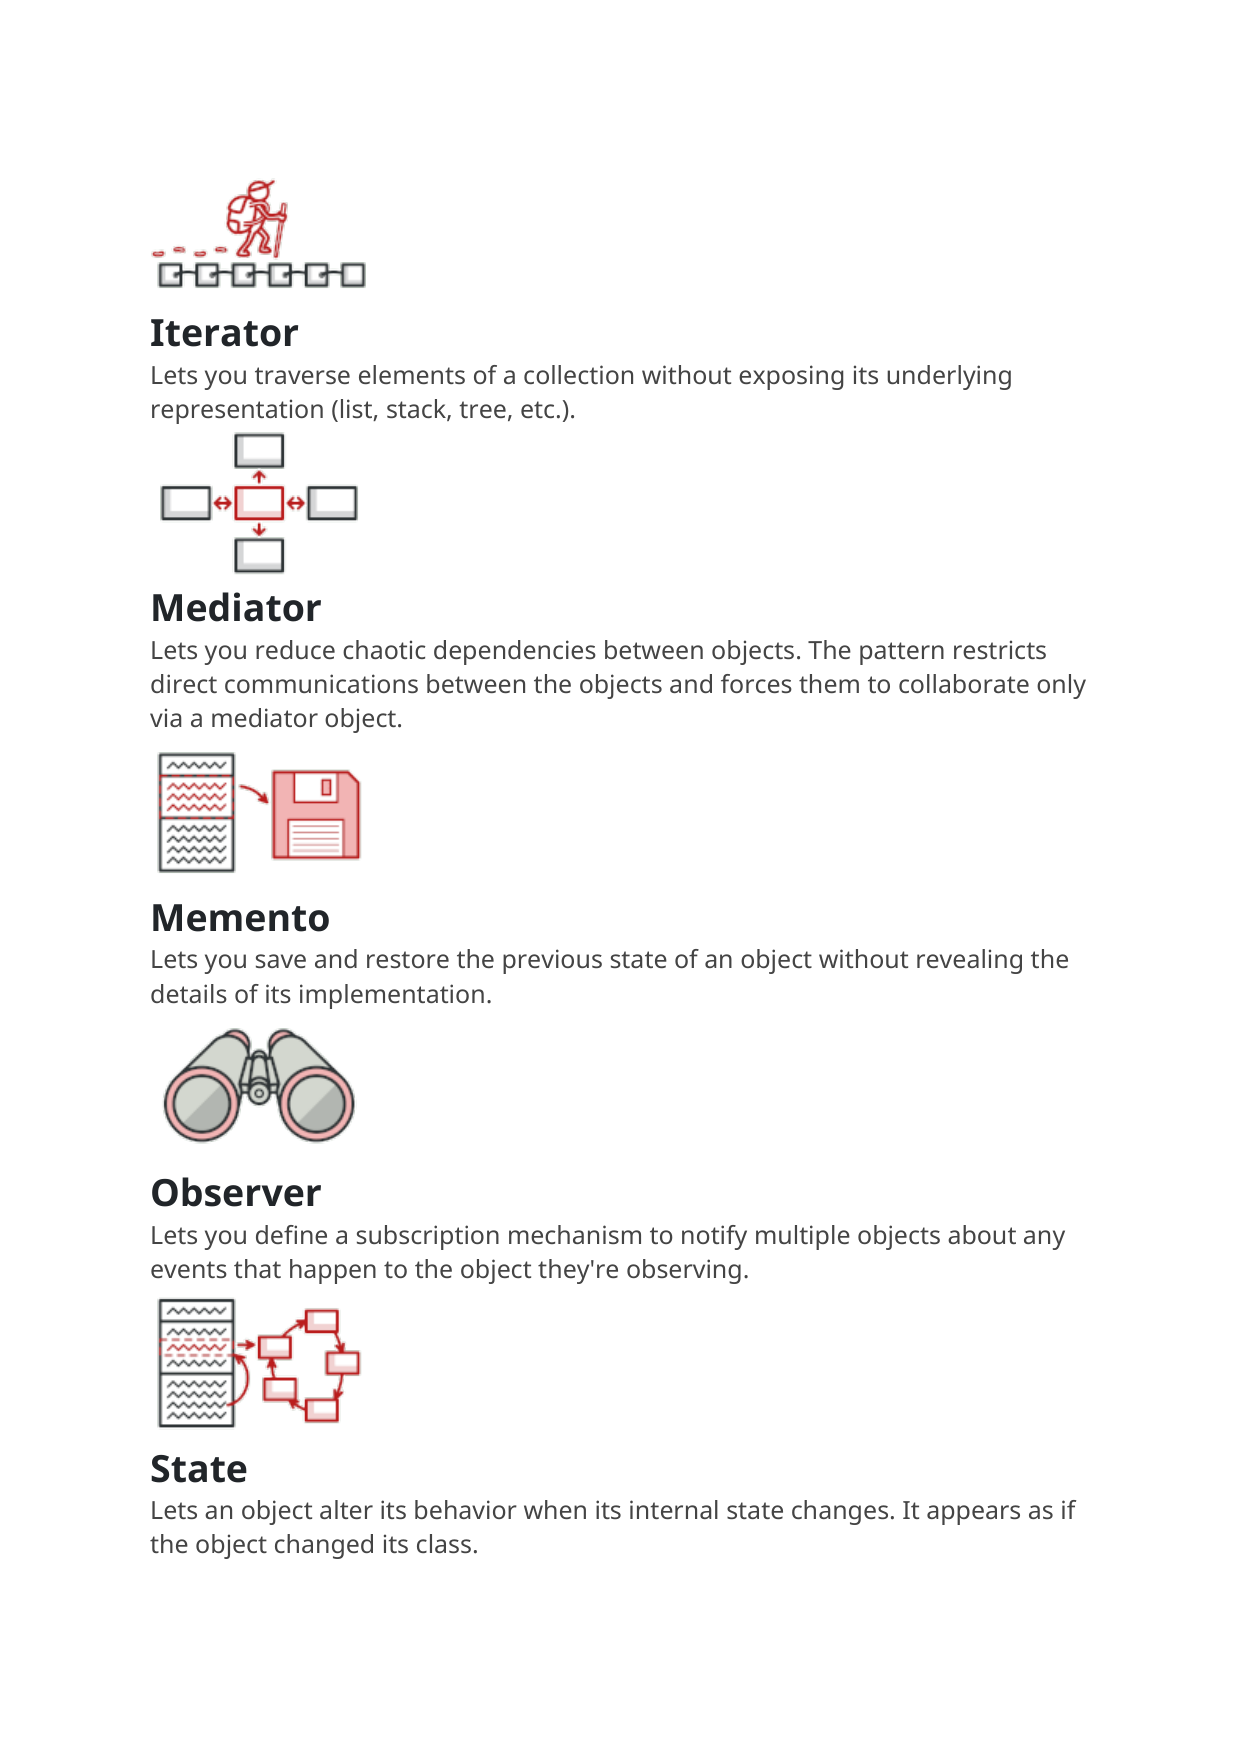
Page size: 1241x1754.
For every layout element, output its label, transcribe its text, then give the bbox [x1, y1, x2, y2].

picture [150, 425, 369, 582]
picture [150, 150, 369, 307]
text Lets you reduce chaotic dependencies between objects. The pattern restricts direct communications between the objects and forces them to collaborate only via a mediator object. [150, 633, 1090, 735]
text Lets you traverse elements of a collection without exposing its underlying representation (list, stack, tree, etc.). [150, 357, 1090, 425]
picture [150, 1285, 369, 1442]
text Mediator [150, 425, 1090, 633]
picture [150, 1010, 369, 1167]
text Lets an object alter its behavior when its internal state changes. It appears as if the object changed its class. [150, 1493, 1090, 1561]
text Observer [150, 1010, 1090, 1218]
text Lets you save and restore the previous state of an object without revealing the details of its implementation. [150, 942, 1090, 1010]
text Memento [150, 735, 1090, 942]
picture [150, 735, 369, 892]
text Iterator [150, 150, 1090, 357]
text Lets you define a subscription mechanism to notify multiple objects about any events that happen to the object they're observing. [150, 1218, 1090, 1286]
text State [150, 1286, 1090, 1493]
